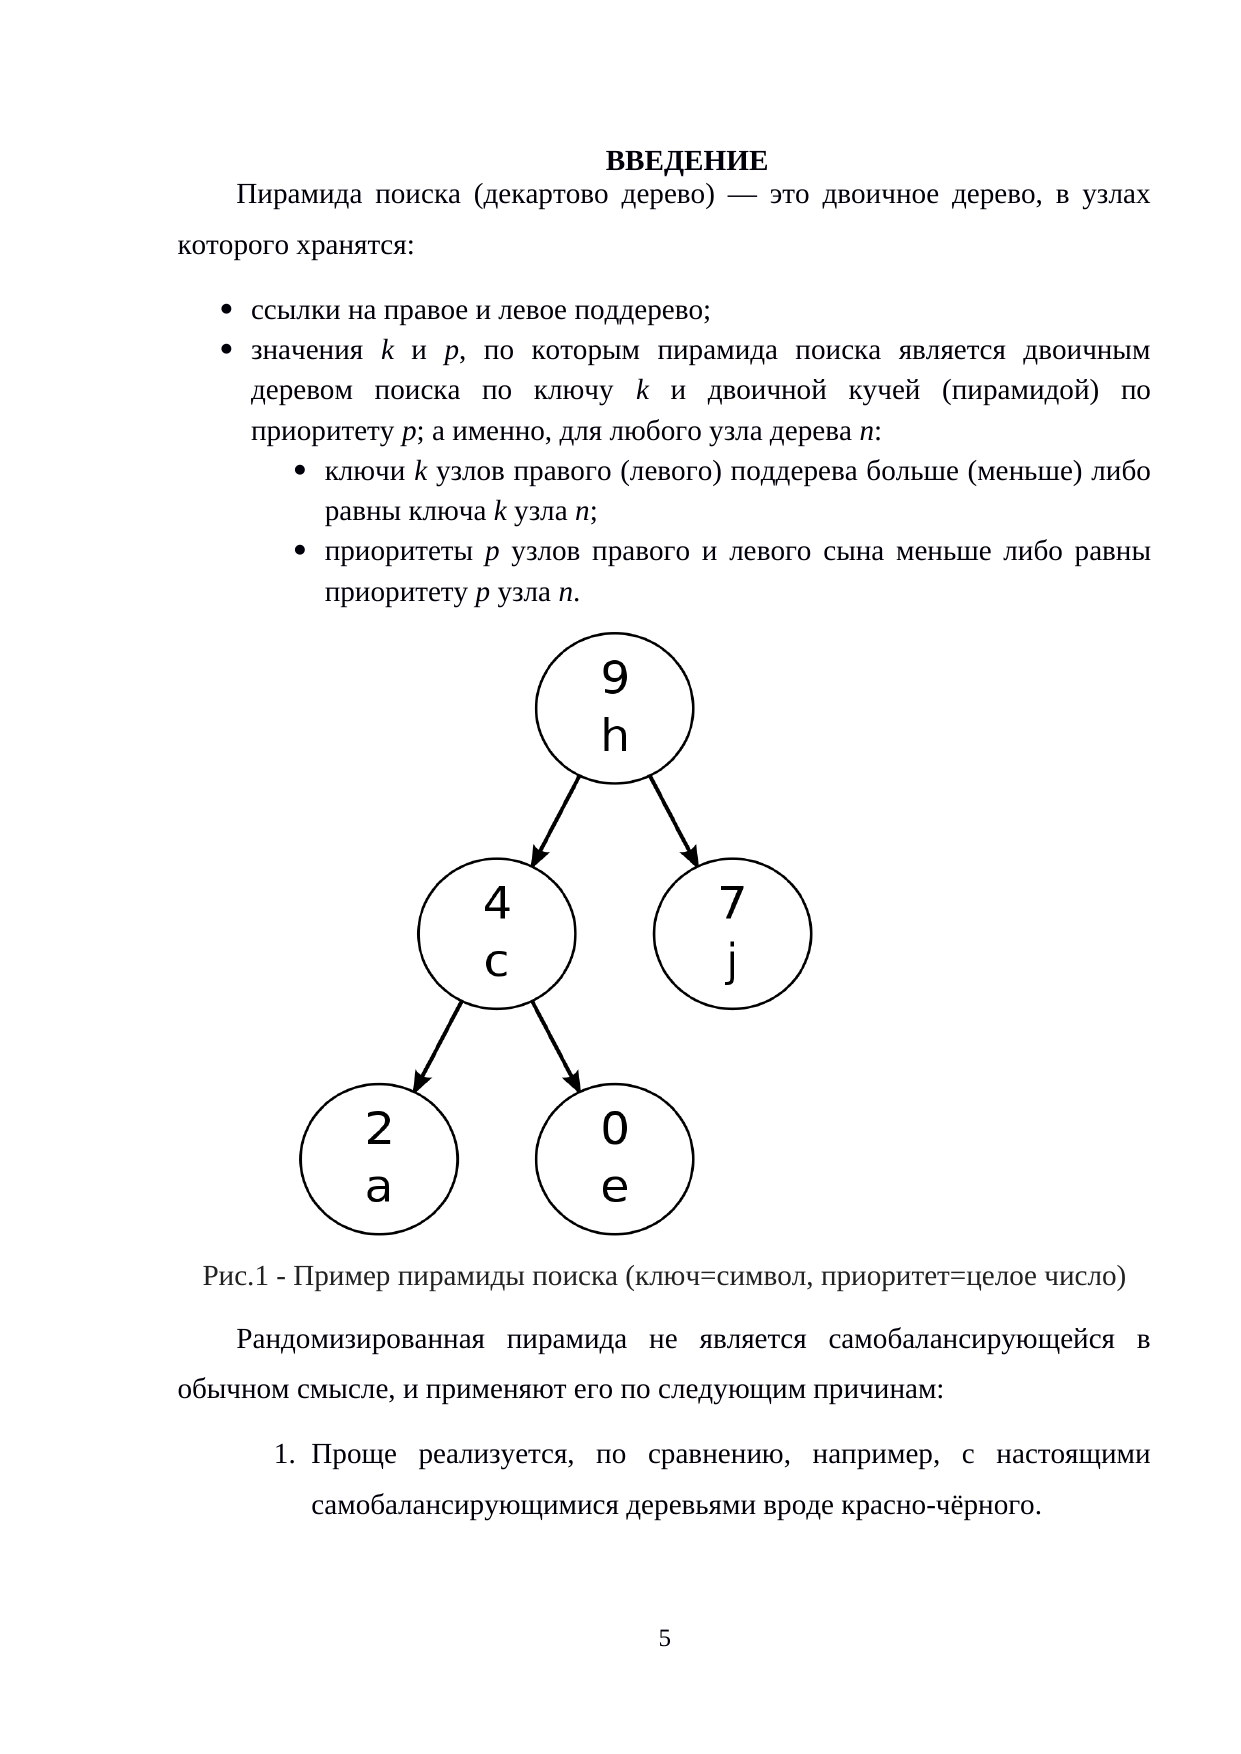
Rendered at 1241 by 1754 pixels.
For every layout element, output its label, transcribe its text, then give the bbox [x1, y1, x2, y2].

picture [295, 628, 816, 1239]
text Рандомизированная пирамида не является самобалансирующейся в обычном смысле, и применяют его по следующим причинам: [177, 1321, 1152, 1405]
list Проще реализуется, по сравнению, например, с настоящими самобалансирующимися деревьями вроде красно-чёрного. [274, 1437, 1152, 1520]
list значения k и p, по которым пирамида поиска является двоичным деревом поиска по ключу k и двоичной кучей (пирамидой) по приоритету p; а именно, для любого узла дерева n: [221, 332, 1152, 446]
list приоритеты p узлов правого и левого сына меньше либо равны приоритету p узла n. [295, 533, 1152, 607]
list ключи k узлов правого (левого) поддерева больше (меньше) либо равны ключа k узла n; [295, 453, 1152, 527]
list ссылки на правое и левое поддерево; [221, 292, 1152, 326]
subtitle ВВЕДЕНИЕ [222, 143, 1152, 177]
text Пирамида поиска (декартово дерево) — это двоичное дерево, в узлах которого хранятся: [177, 177, 1152, 261]
text Рис.1 - Пример пирамиды поиска (ключ=символ, приоритет=целое число) [177, 1258, 1152, 1292]
